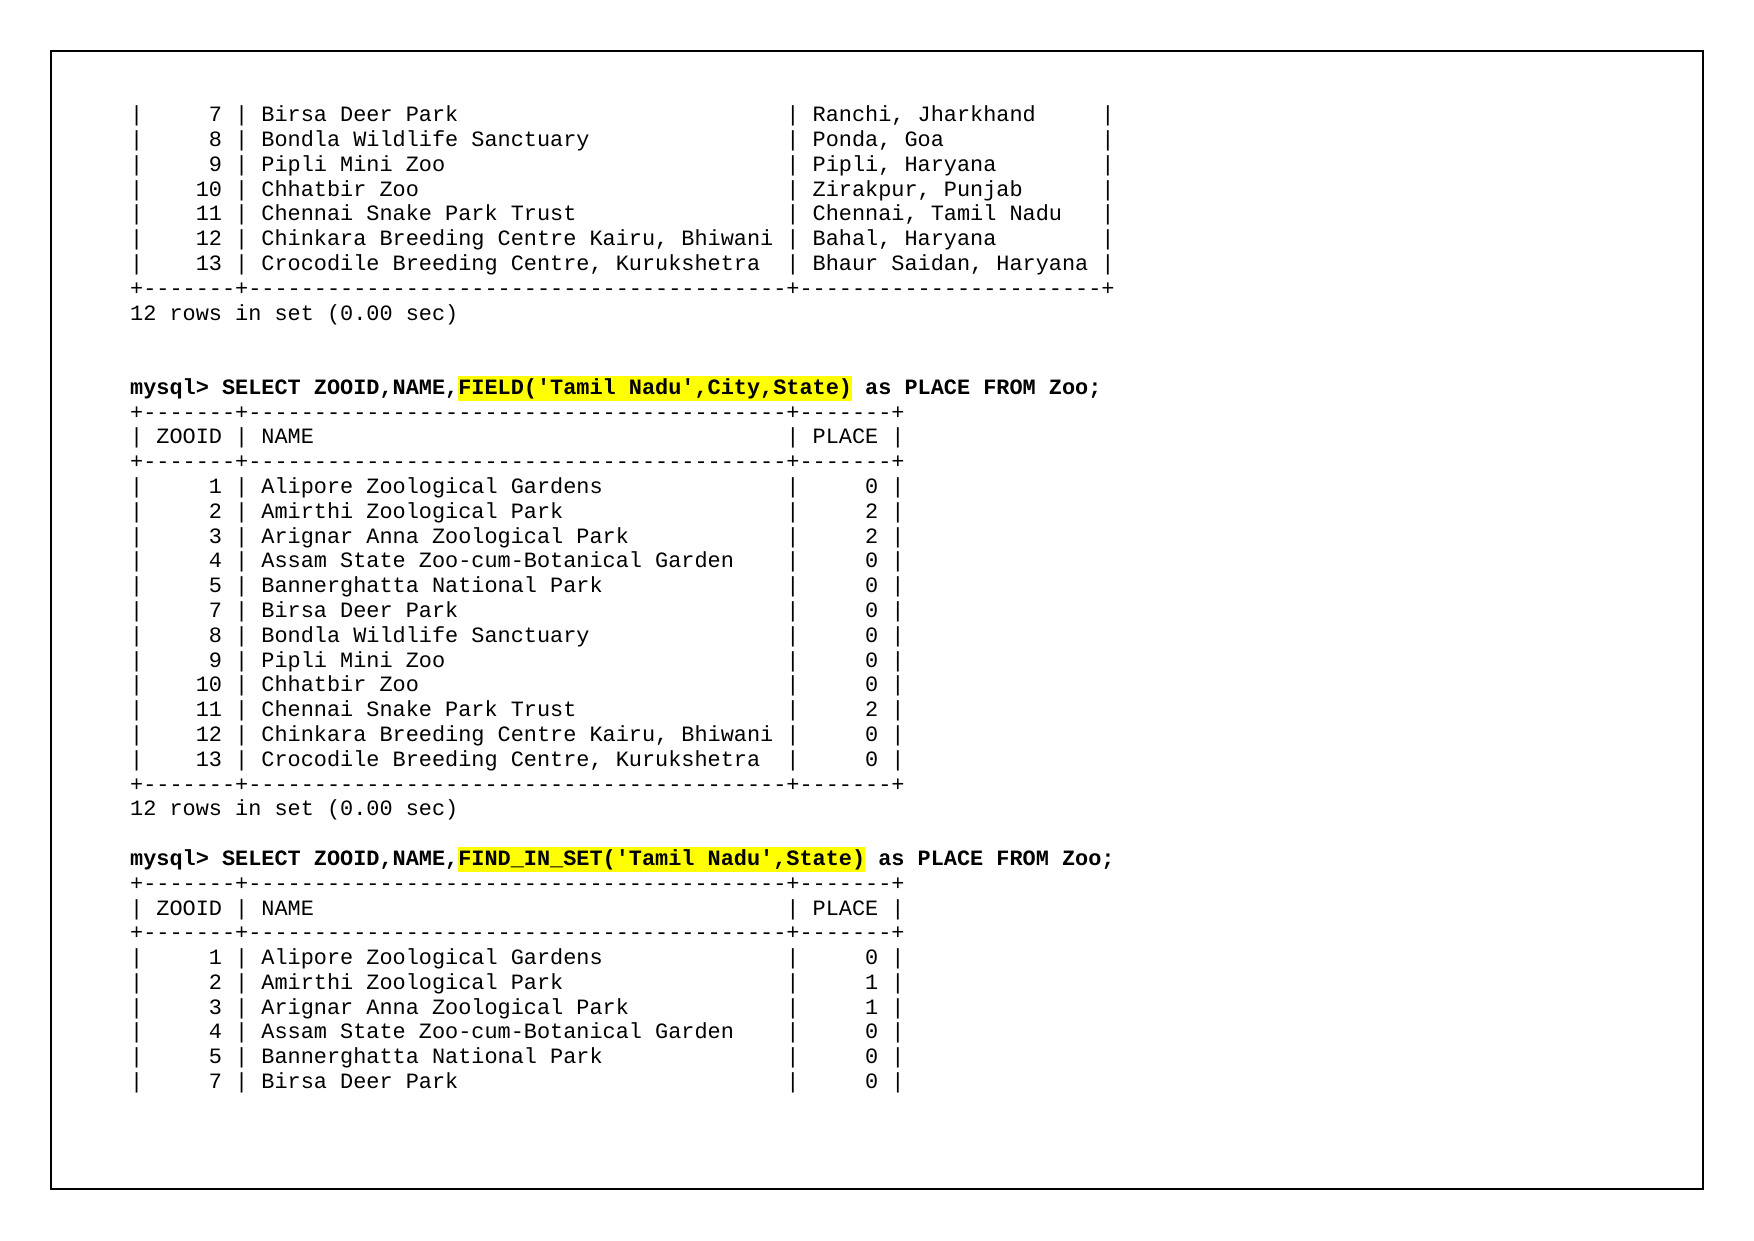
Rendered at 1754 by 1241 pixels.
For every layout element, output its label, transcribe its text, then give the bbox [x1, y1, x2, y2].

text | 5 | Bannerghatta National Park | 0 | [130, 1046, 1695, 1070]
text | 2 | Amirthi Zoological Park | 1 | [130, 971, 1695, 996]
text | 11 | Chennai Snake Park Trust | 2 | [130, 698, 1695, 723]
text | 9 | Pipli Mini Zoo | 0 | [130, 649, 1695, 674]
text | 12 | Chinkara Breeding Centre Kairu, Bhiwani | Bahal, Haryana | [130, 227, 1695, 252]
text | ZOOID | NAME | PLACE | [130, 897, 1695, 922]
text | 3 | Arignar Anna Zoological Park | 2 | [130, 525, 1695, 550]
text | 7 | Birsa Deer Park | 0 | [130, 599, 1695, 624]
text | 10 | Chhatbir Zoo | Zirakpur, Punjab | [130, 178, 1695, 203]
text | 2 | Amirthi Zoological Park | 2 | [130, 500, 1695, 525]
text +-------+-----------------------------------------+-------+ [130, 922, 1695, 946]
text | 3 | Arignar Anna Zoological Park | 1 | [130, 996, 1695, 1021]
text | ZOOID | NAME | PLACE | [130, 426, 1695, 451]
text +-------+-----------------------------------------+-------+ [130, 872, 1695, 897]
text +-------+-----------------------------------------+-------+ [130, 451, 1695, 475]
text | 7 | Birsa Deer Park | Ranchi, Jharkhand | [130, 103, 1695, 128]
text | 5 | Bannerghatta National Park | 0 | [130, 574, 1695, 599]
text 12 rows in set (0.00 sec) [130, 302, 1695, 327]
text | 8 | Bondla Wildlife Sanctuary | Ponda, Goa | [130, 128, 1695, 153]
text | 11 | Chennai Snake Park Trust | Chennai, Tamil Nadu | [130, 203, 1695, 227]
text | 13 | Crocodile Breeding Centre, Kurukshetra | 0 | [130, 748, 1695, 773]
text | 13 | Crocodile Breeding Centre, Kurukshetra | Bhaur Saidan, Haryana | [130, 252, 1695, 277]
text +-------+-----------------------------------------+-------+ [130, 401, 1695, 426]
text mysql> SELECT ZOOID,NAME,FIELD('Tamil Nadu',City,State) as PLACE FROM Zoo; [852, 376, 1695, 401]
text 12 rows in set (0.00 sec) [130, 798, 1695, 822]
text +-------+-----------------------------------------+-------+ [130, 773, 1695, 798]
text | 4 | Assam State Zoo-cum-Botanical Garden | 0 | [130, 550, 1695, 574]
text | 10 | Chhatbir Zoo | 0 | [130, 674, 1695, 698]
text | 7 | Birsa Deer Park | 0 | [130, 1070, 1695, 1095]
text | 8 | Bondla Wildlife Sanctuary | 0 | [130, 624, 1695, 649]
text mysql> SELECT ZOOID,NAME,FIND_IN_SET('Tamil Nadu',State) as PLACE FROM Zoo; [865, 847, 1695, 872]
text mysql> SELECT ZOOID,NAME,FIELD('Tamil Nadu',City,State) as PLACE FROM Zoo; [130, 376, 458, 401]
text | 1 | Alipore Zoological Gardens | 0 | [130, 946, 1695, 971]
text | 1 | Alipore Zoological Gardens | 0 | [130, 475, 1695, 500]
text mysql> SELECT ZOOID,NAME,FIND_IN_SET('Tamil Nadu',State) as PLACE FROM Zoo; [130, 847, 458, 872]
text | 9 | Pipli Mini Zoo | Pipli, Haryana | [130, 153, 1695, 178]
text | 4 | Assam State Zoo-cum-Botanical Garden | 0 | [130, 1021, 1695, 1046]
text | 12 | Chinkara Breeding Centre Kairu, Bhiwani | 0 | [130, 723, 1695, 748]
text +-------+-----------------------------------------+-----------------------+ [130, 277, 1695, 302]
